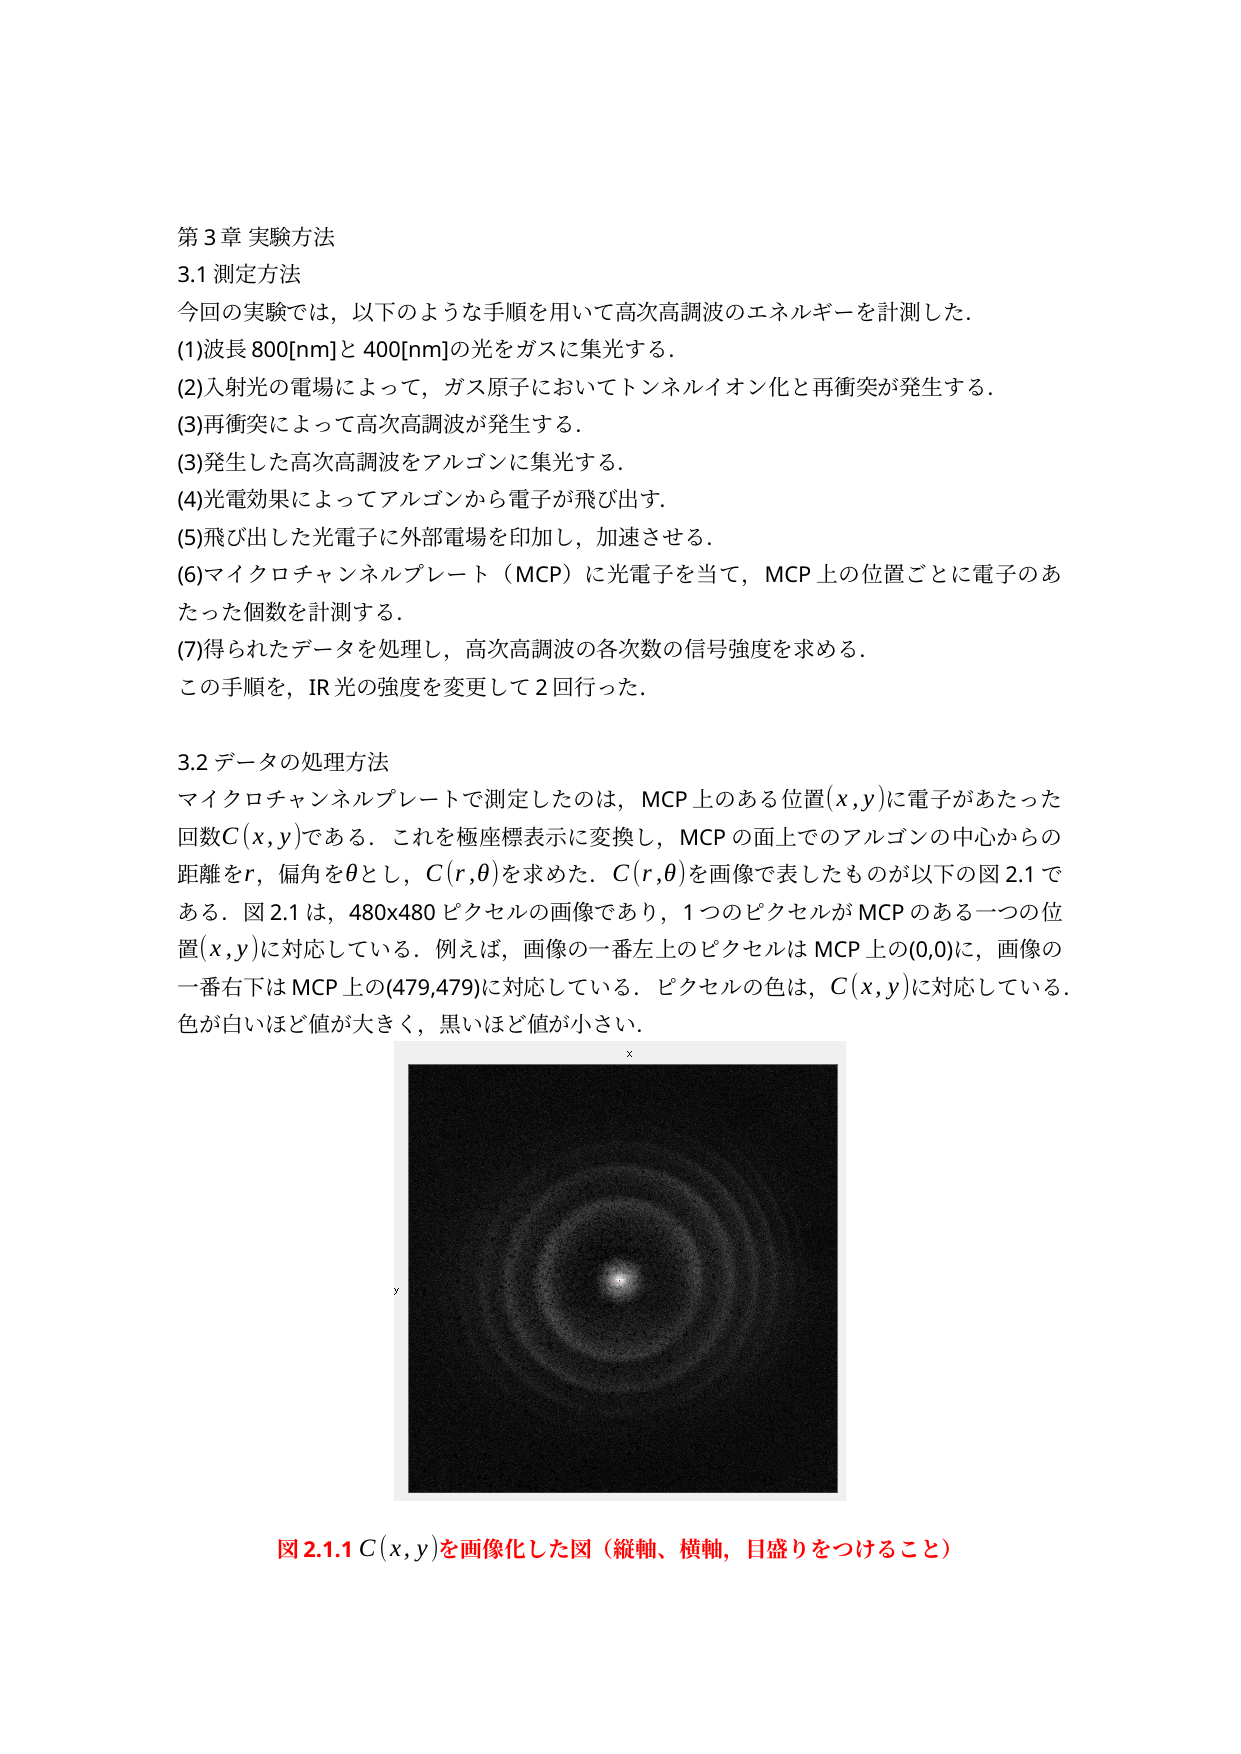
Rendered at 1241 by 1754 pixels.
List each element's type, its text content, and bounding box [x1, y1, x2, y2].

text (6)マイクロチャンネルプレート（MCP）に光電子を当て，MCP上の位置ごとに電子のあたった個数を計測する． [177, 554, 1063, 629]
text この手順を，IR光の強度を変更して2回行った. [177, 667, 1063, 704]
text 第3章 実験方法 [177, 217, 1063, 254]
text (5)飛び出した光電子に外部電場を印加し，加速させる． [177, 517, 1063, 554]
text 3.2 データの処理方法 [177, 742, 1063, 779]
text (4)光電効果によってアルゴンから電子が飛び出す． [177, 479, 1063, 517]
text (7)得られたデータを処理し，高次高調波の各次数の信号強度を求める． [177, 629, 1063, 667]
picture [393, 1041, 847, 1501]
text 図2.1.1 を画像化した図（縦軸、横軸，目盛りをつけること） [177, 1529, 1063, 1567]
text (3)発生した高次高調波をアルゴンに集光する． [177, 442, 1063, 479]
text (1)波長800[nm]と400[nm]の光をガスに集光する． [177, 329, 1063, 367]
text (2)入射光の電場によって，ガス原子においてトンネルイオン化と再衝突が発生する． [177, 367, 1063, 404]
text マイクロチャンネルプレートで測定したのは，MCP上のある位置に電子があたった回数である．これを極座標表示に変換し，MCPの面上でのアルゴンの中心からの距離を，偏角をとし，を求めた．を画像で表したものが以下の図2.1である．図2.1は，480x480ピクセルの画像であり，1つのピクセルがMCPのある一つの位置に対応している．例えば，画像の一番左上のピクセルはMCP上の(0,0)に，画像の一番右下はMCP上の(479,479)に対応している．ピクセルの色は，に対応している．色が白いほど値が大きく，黒いほど値が小さい． [177, 779, 1063, 1042]
text 今回の実験では，以下のような手順を用いて高次高調波のエネルギーを計測した． [177, 292, 1063, 329]
text 3.1 測定方法 [177, 254, 1063, 292]
text (3)再衝突によって高次高調波が発生する． [177, 404, 1063, 442]
